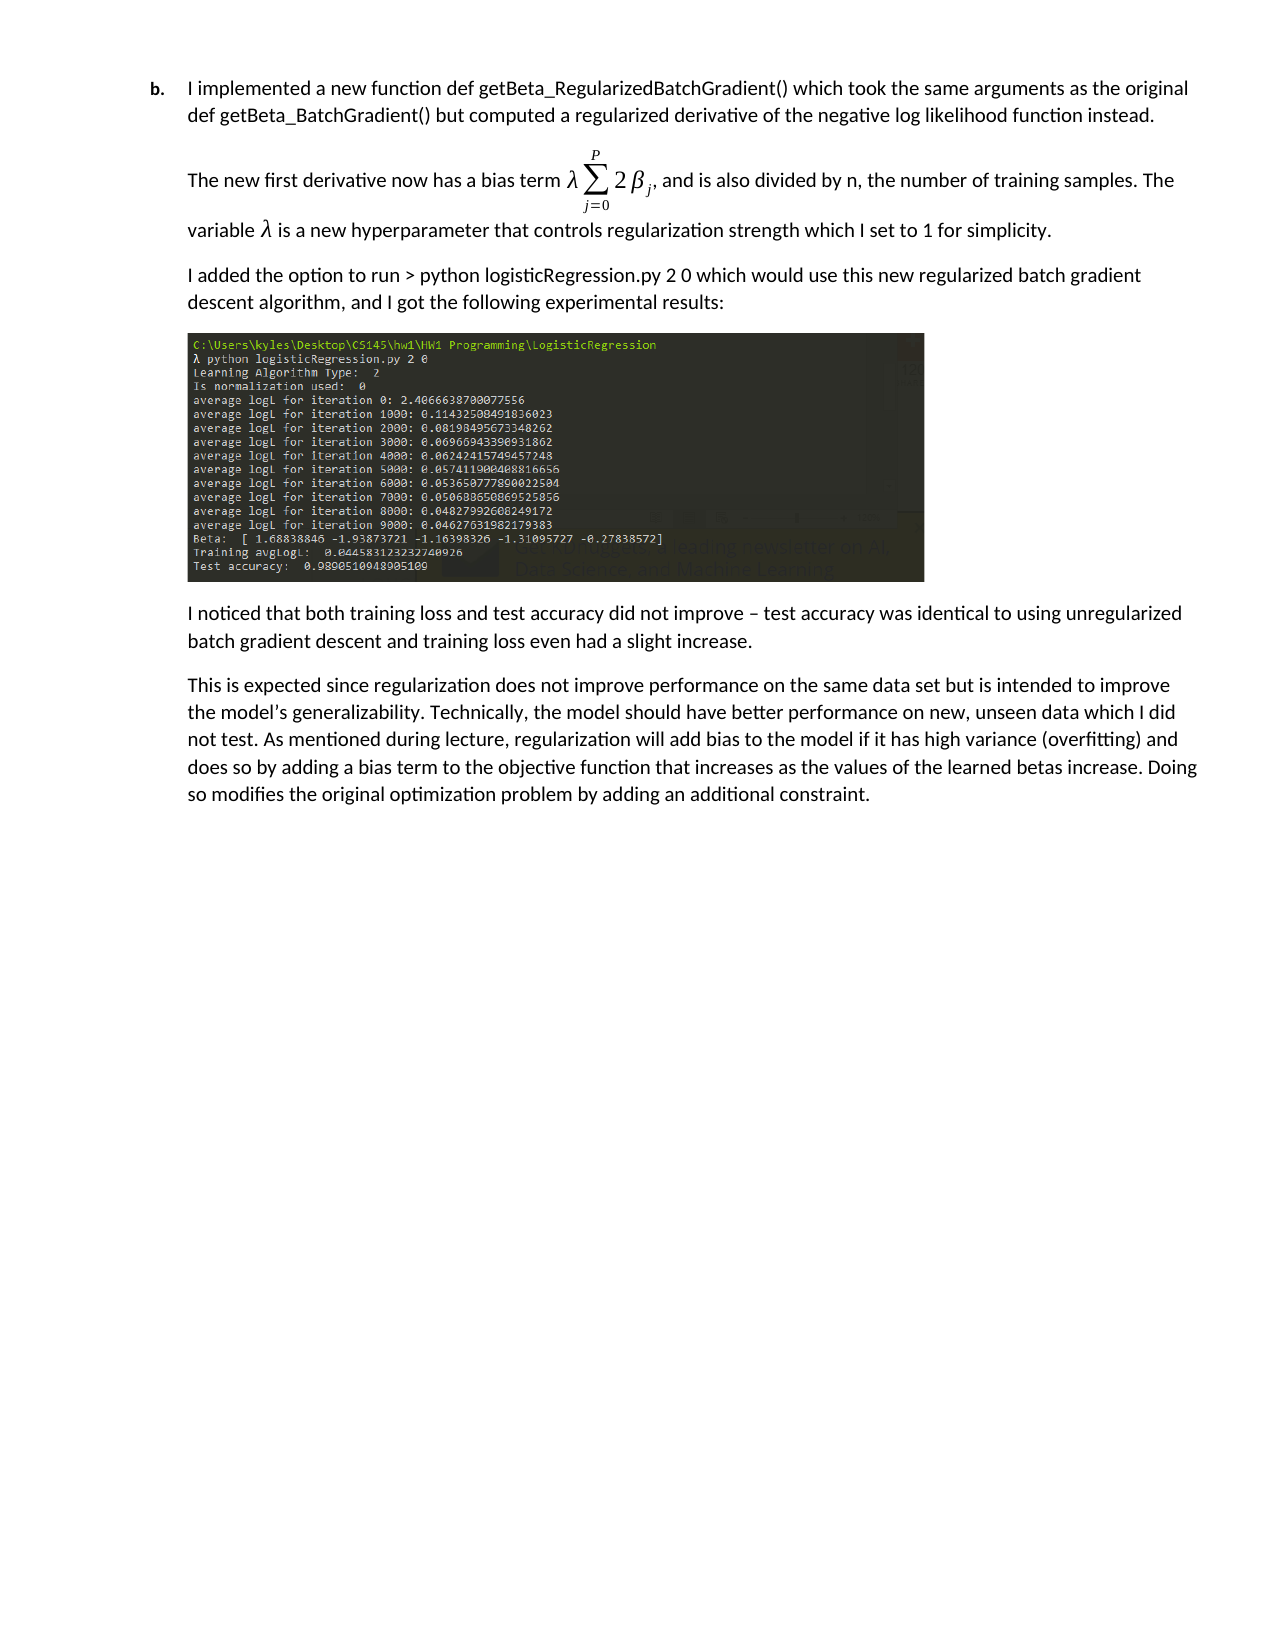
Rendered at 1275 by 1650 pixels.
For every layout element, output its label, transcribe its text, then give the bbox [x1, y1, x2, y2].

text I added the option to run > python logisticRegression.py 2 0 which would use this new regularized batch gradient descent algorithm, and I got the following experimental results: [187, 262, 1200, 315]
text I noticed that both training loss and test accuracy did not improve – test accuracy was identical to using unregularized batch gradient descent and training loss even had a slight increase. [187, 600, 1200, 653]
text This is expected since regularization does not improve performance on the same data set but is intended to improve the model’s generalizability. Technically, the model should have better performance on new, unseen data which I did not test. As mentioned during lecture, regularization will add bias to the model if it has high variance (overfitting) and does so by adding a bias term to the objective function that increases as the values of the learned betas increase. Doing so modifies the original optimization problem by adding an additional constraint. [187, 672, 1200, 807]
list I implemented a new function def getBeta_RegularizedBatchGradient() which took the same arguments as the original def getBeta_BatchGradient() but computed a regularized derivative of the negative log likelihood function instead. [150, 75, 1200, 128]
text The new first derivative now has a bias term , and is also divided by n, the number of training samples. The variable is a new hyperparameter that controls regularization strength which I set to 1 for simplicity. [187, 146, 1200, 243]
picture [187, 333, 925, 582]
